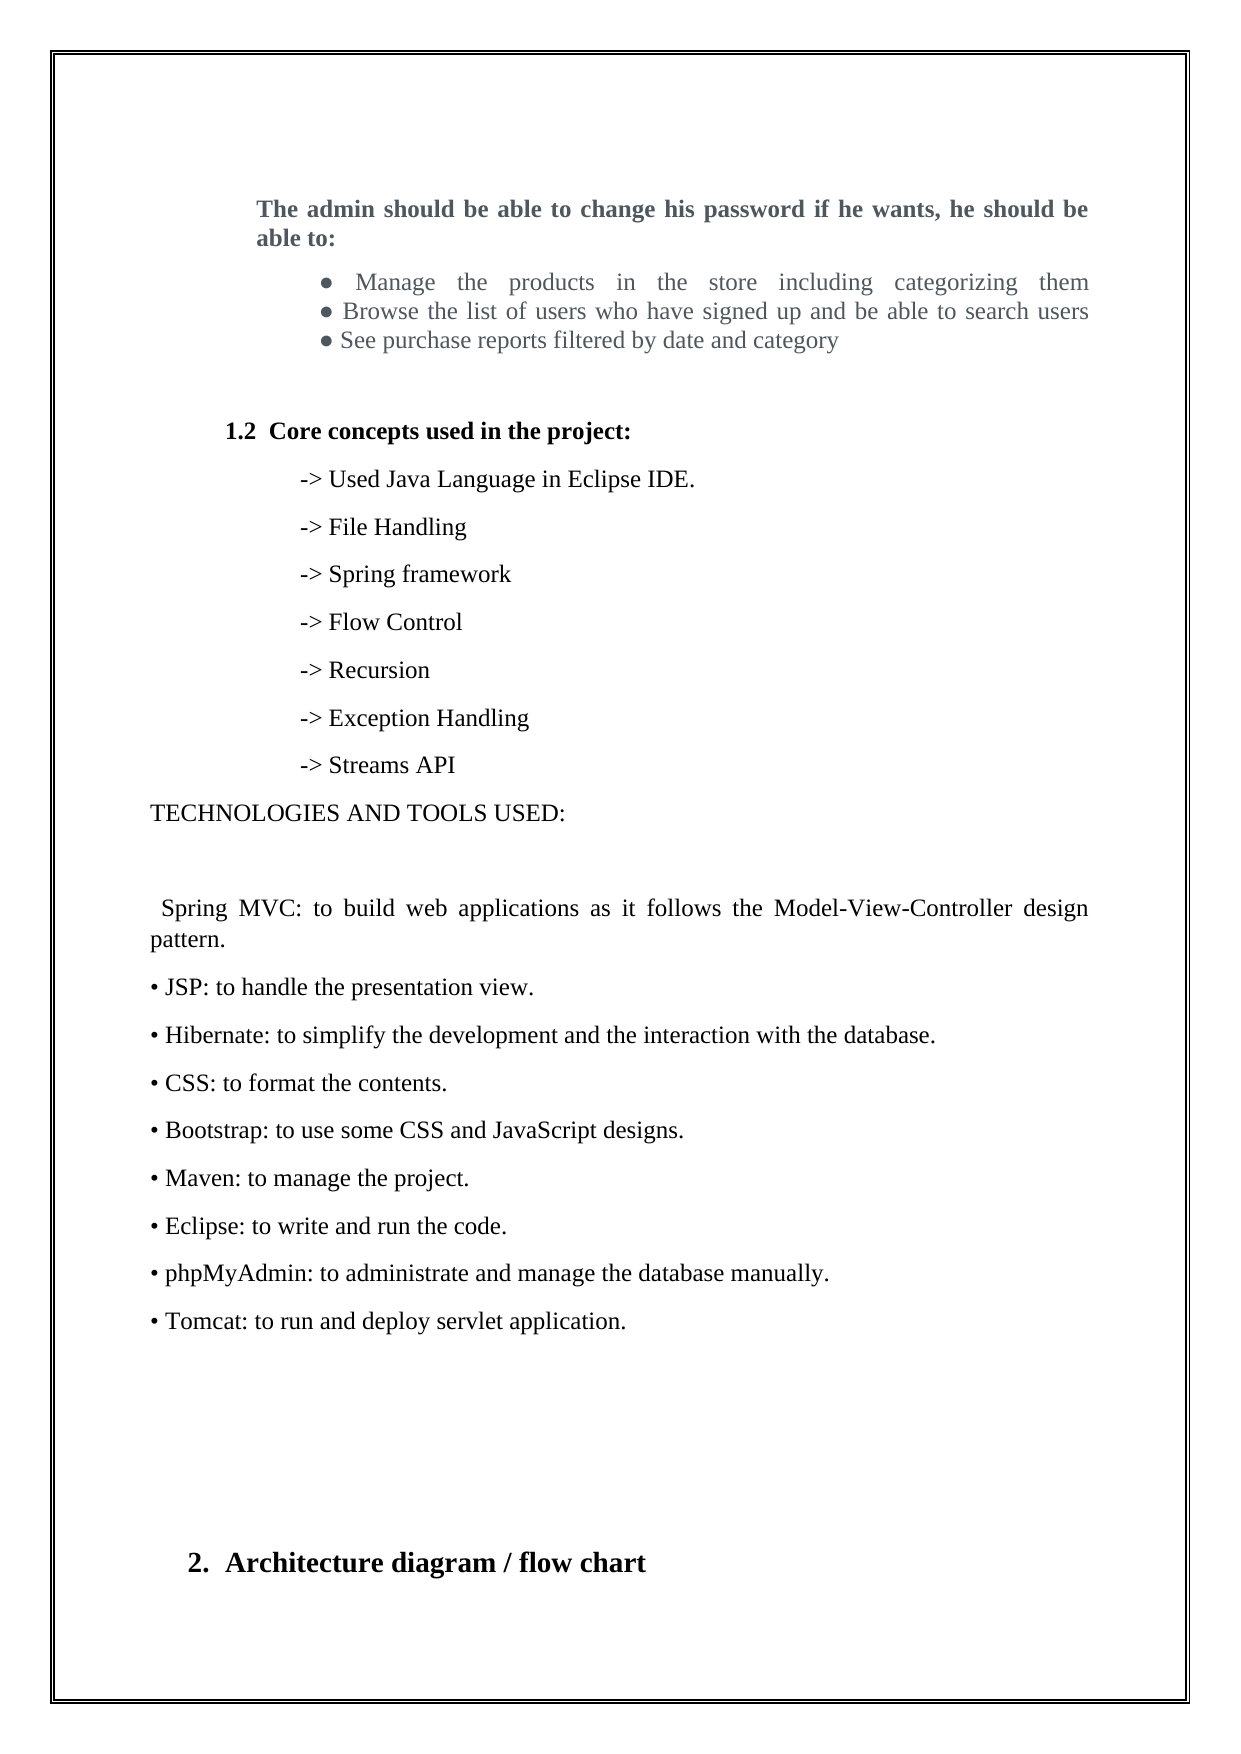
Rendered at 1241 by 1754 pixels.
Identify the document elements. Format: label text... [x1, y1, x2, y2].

text TECHNOLOGIES AND TOOLS USED: [150, 798, 1090, 827]
text -> Spring framework [150, 559, 1090, 588]
text The admin should be able to change his password if he wants, he should be able to: [256, 194, 1090, 252]
text ● Manage the products in the store including categorizing them ● Browse the list of users who have signed up and be able to search users ● See purchase reports filtered by date and category [319, 267, 1090, 354]
text -> Exception Handling [225, 703, 1090, 731]
text Spring MVC: to build web applications as it follows the Model-View-Controller design pattern. [150, 893, 1090, 953]
text • CSS: to format the contents. [150, 1068, 1090, 1096]
list Core concepts used in the project: [225, 416, 1090, 445]
text • JSP: to handle the presentation view. [150, 972, 1090, 1001]
text • Eclipse: to write and run the code. [150, 1211, 1090, 1239]
text -> Used Java Language in Eclipse IDE. [150, 464, 1090, 493]
text -> Flow Control [225, 607, 1090, 636]
text • Tomcat: to run and deploy servlet application. [150, 1306, 1090, 1335]
text • Hibernate: to simplify the development and the interaction with the database. [150, 1020, 1090, 1049]
text -> Streams API [225, 750, 1090, 779]
text • Bootstrap: to use some CSS and JavaScript designs. [150, 1115, 1090, 1144]
list Architecture diagram / flow chart [187, 1545, 1090, 1578]
text • phpMyAdmin: to administrate and manage the database manually. [150, 1258, 1090, 1287]
text -> Recursion [225, 655, 1090, 684]
text • Maven: to manage the project. [150, 1163, 1090, 1192]
text -> File Handling [150, 512, 1090, 541]
